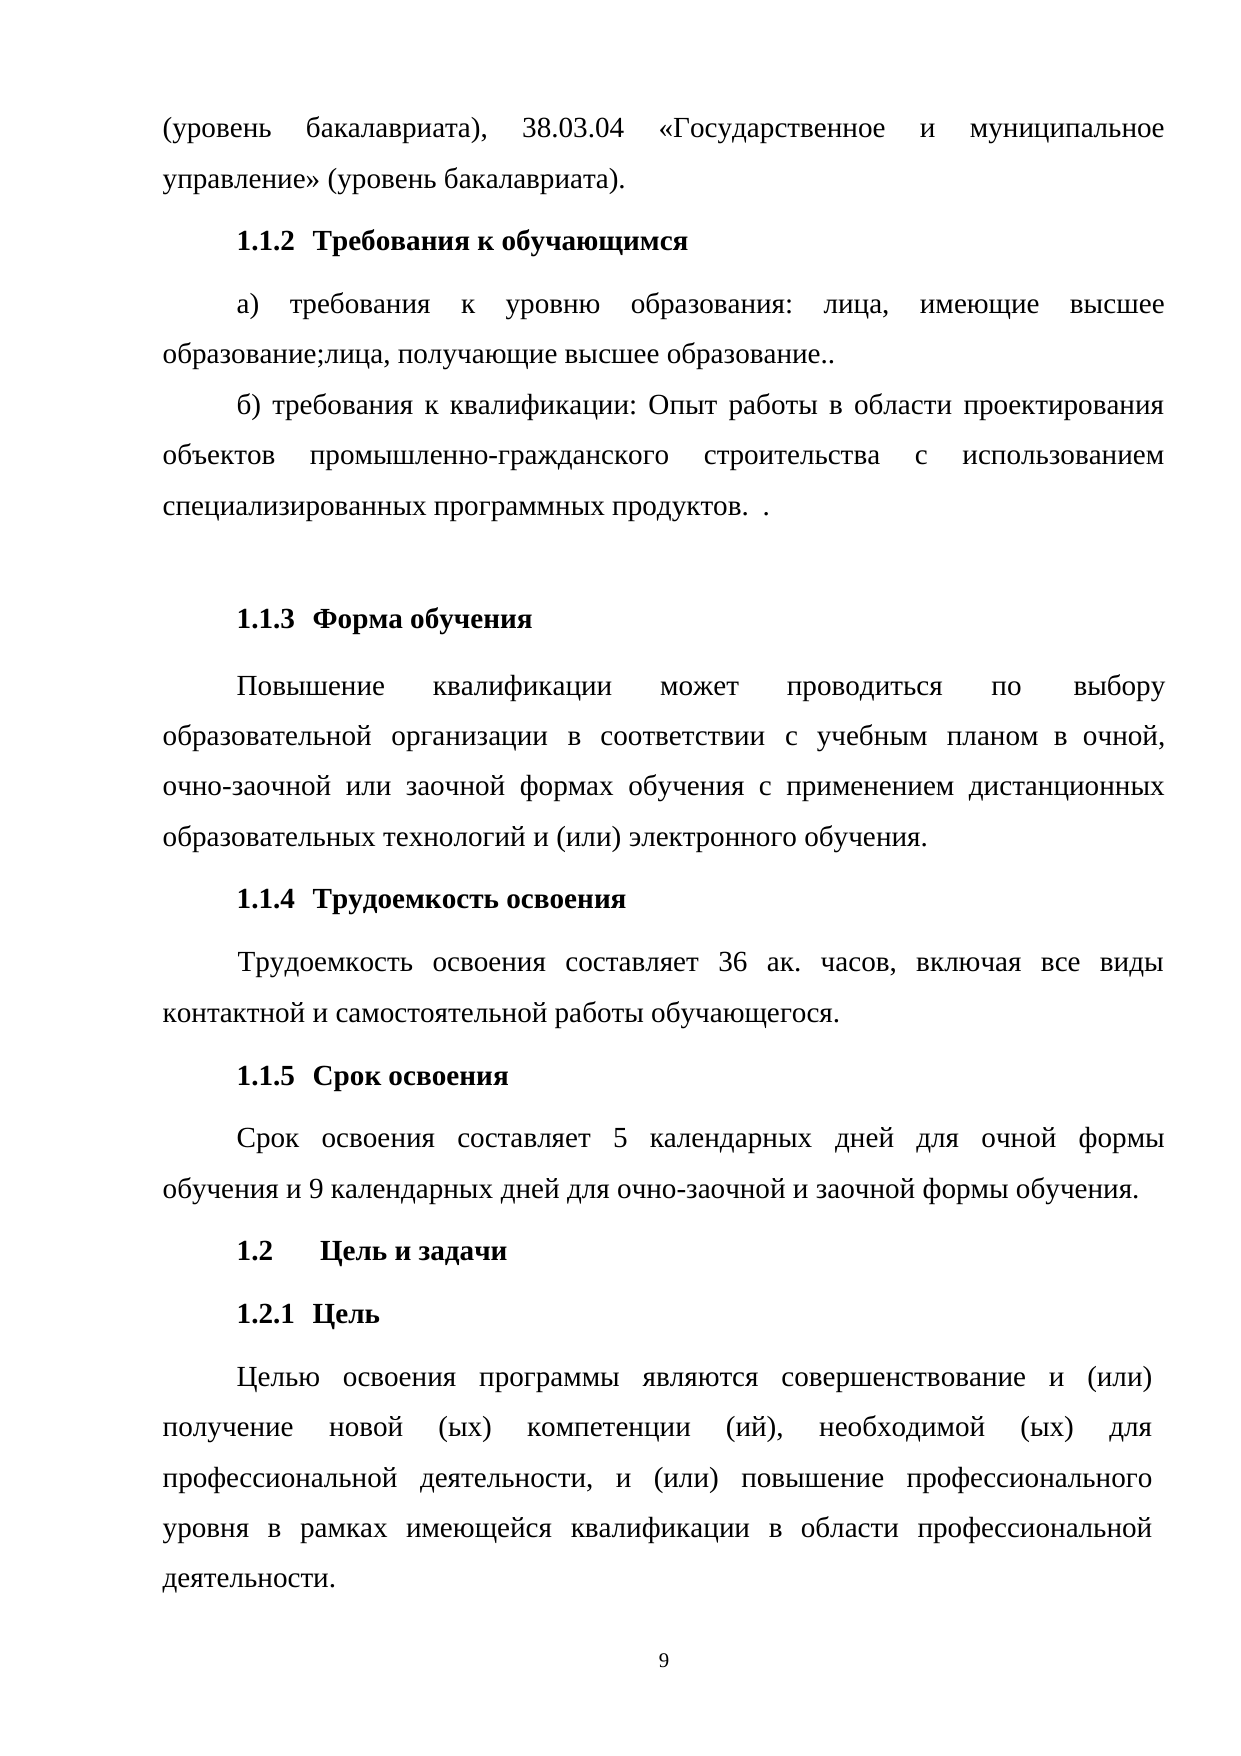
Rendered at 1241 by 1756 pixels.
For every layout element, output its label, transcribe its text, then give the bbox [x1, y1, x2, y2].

subtitle Форма обучения [162, 601, 1165, 634]
subtitle Трудоемкость освоения [162, 882, 1165, 915]
subtitle Требования к обучающимся [162, 223, 1165, 257]
subtitle Цель [162, 1296, 1165, 1330]
subtitle Срок освоения [162, 1058, 1165, 1091]
text а) требования к уровню образования: лица, имеющие высшее образование;лица, получающие высшее образование.. [162, 286, 1165, 370]
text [162, 110, 1165, 194]
text б) требования к квалификации: Опыт работы в области проектирования объектов промышленно-гражданского строительства с использованием специализированных программных продуктов. . [162, 387, 1165, 521]
subtitle Цель и задачи [162, 1233, 1165, 1267]
text Целью освоения программы являются совершенствование и (или) получение новой (ых) компетенции (ий), необходимой (ых) для профессиональной деятельности, и (или) повышение профессионального уровня в рамках имеющейся квалификации в области профессиональной деятельности. [162, 1359, 1152, 1594]
text Повышение квалификации может проводиться по выбору образовательной организации в соответствии с учебным планом в очной, очно-заочной или заочной формах обучения с применением дистанционных образовательных технологий и (или) электронного обучения. [162, 668, 1165, 852]
text Срок освоения составляет 5 календарных дней для очной формы обучения и 9 календарных дней для очно-заочной и заочной формы обучения. [162, 1120, 1165, 1204]
text Трудоемкость освоения составляет 36 ак. часов, включая все виды контактной и самостоятельной работы обучающегося. [162, 944, 1165, 1028]
